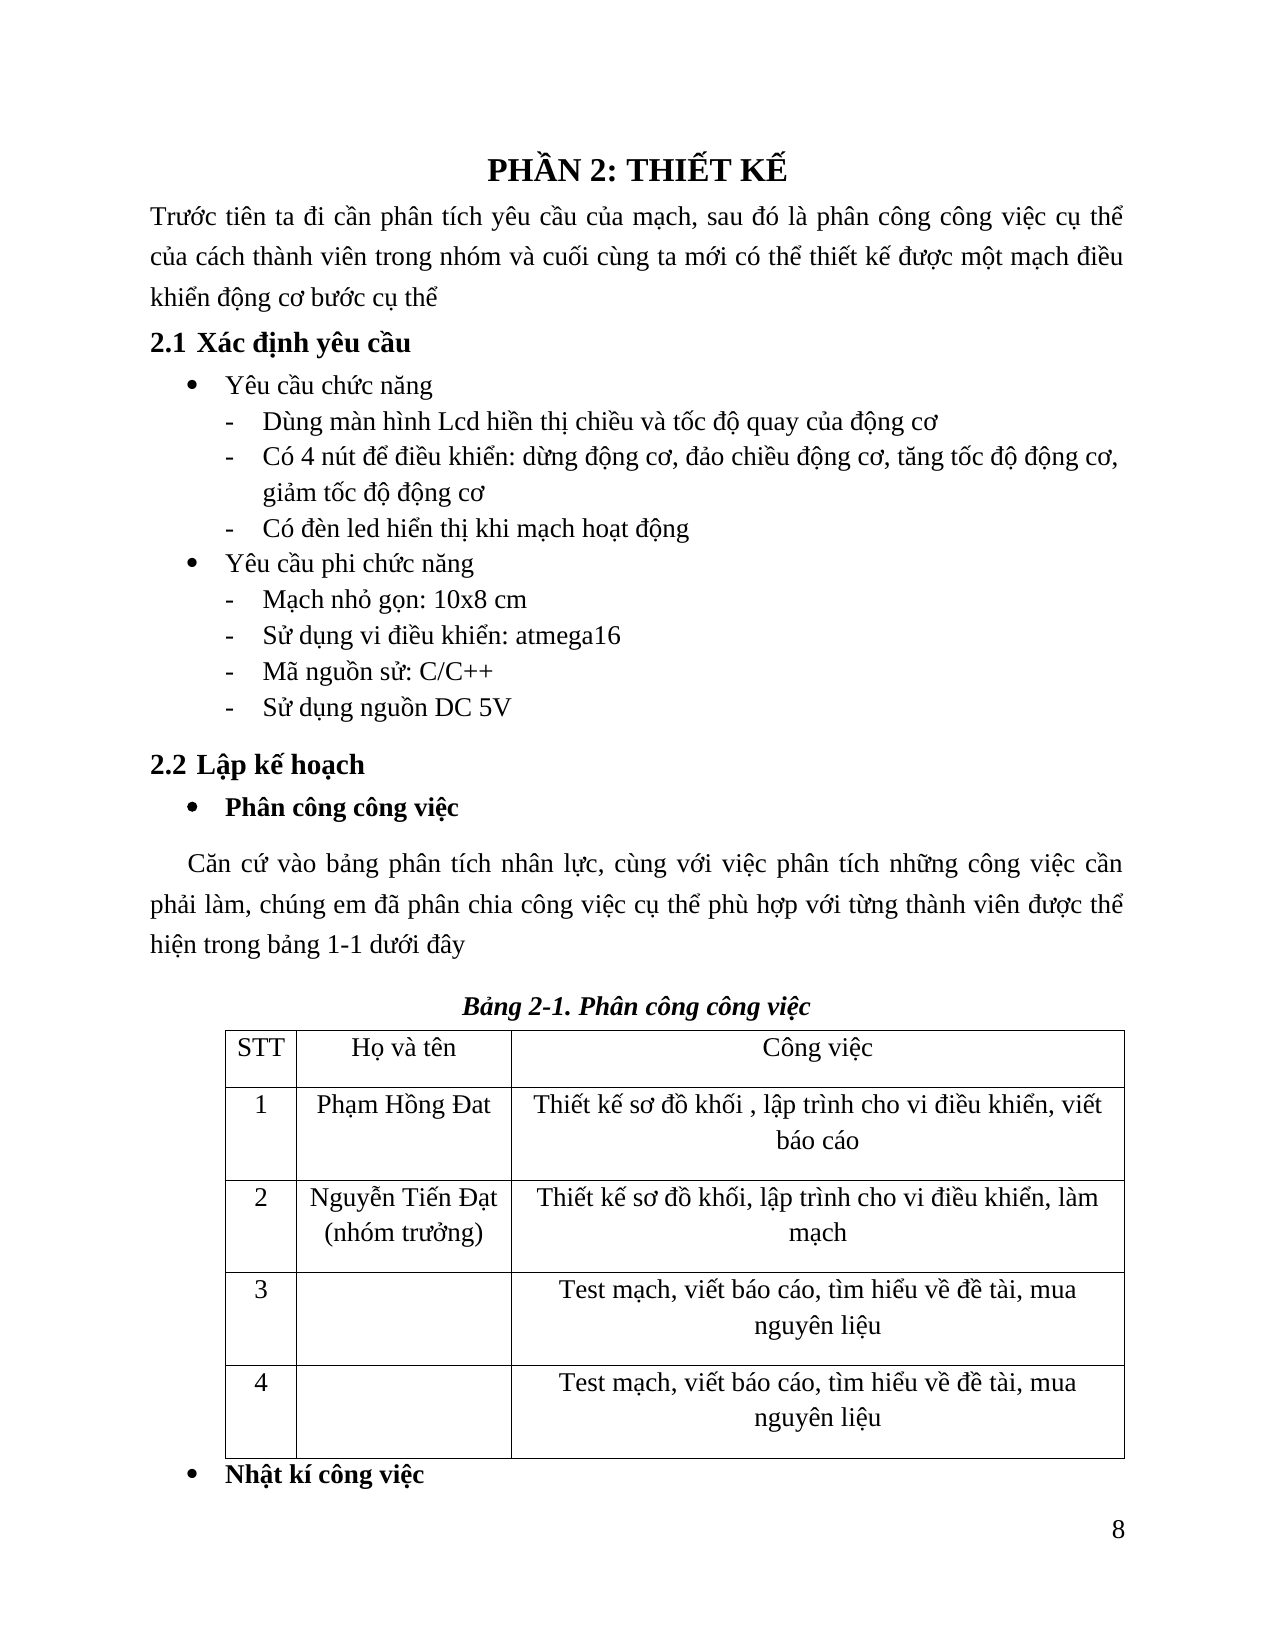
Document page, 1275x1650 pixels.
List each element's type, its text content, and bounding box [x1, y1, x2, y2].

list Mã nguồn sử: C/C++ [225, 655, 1125, 686]
table_header STT [226, 1031, 296, 1087]
table_cell Thiết kế sơ đồ khối , lập trình cho vi điều khiển, viết báo cáo [512, 1088, 1124, 1179]
list Sử dụng nguồn DC 5V [225, 691, 1125, 722]
text Căn cứ vào bảng phân tích nhân lực, cùng với việc phân tích những công việc cần phải làm, chúng em đã phân chia công việc cụ thể phù hợp với từng thành viên được thể hiện trong bảng 1-1 dưới đây [150, 848, 1125, 959]
list Sử dụng vi điều khiển: atmega16 [225, 619, 1125, 650]
table_cell Nguyễn Tiến Đạt (nhóm trưởng) [297, 1181, 511, 1272]
list Nhật kí công việc [187, 1458, 1125, 1490]
list Mạch nhỏ gọn: 10x8 cm [225, 583, 1125, 615]
table_cell 3 [226, 1273, 296, 1365]
table_cell Test mạch, viết báo cáo, tìm hiểu về đề tài, mua nguyên liệu [512, 1366, 1124, 1457]
list Yêu cầu chức năng [187, 369, 1125, 400]
list Có đèn led hiển thị khi mạch hoạt động [225, 512, 1125, 543]
table_header Họ và tên [297, 1031, 511, 1087]
table_cell 1 [226, 1088, 296, 1179]
table_cell Phạm Hồng Đat [297, 1088, 511, 1179]
list Yêu cầu phi chức năng [187, 548, 1125, 579]
table_cell [297, 1273, 511, 1365]
subtitle Xác định yêu cầu [150, 325, 1125, 359]
list Dùng màn hình Lcd hiền thị chiều và tốc độ quay của động cơ [225, 405, 1125, 436]
table_cell [297, 1366, 511, 1457]
table_cell 4 [226, 1366, 296, 1457]
subtitle PHẦN 2: THIẾT KẾ [150, 150, 1125, 188]
list Phân công công việc [187, 791, 1125, 822]
subtitle Bảng 2-1. Phân công công việc [150, 990, 1125, 1021]
text Trước tiên ta đi cần phân tích yêu cầu của mạch, sau đó là phân công công việc cụ thể của cách thành viên trong nhóm và cuối cùng ta mới có thể thiết kế được một mạch điều khiển động cơ bước cụ thể [150, 200, 1125, 312]
table_header Công việc [512, 1031, 1124, 1087]
table_cell Test mạch, viết báo cáo, tìm hiểu về đề tài, mua nguyên liệu [512, 1273, 1124, 1365]
table_cell Thiết kế sơ đồ khối, lập trình cho vi điều khiển, làm mạch [512, 1181, 1124, 1272]
list Có 4 nút để điều khiển: dừng động cơ, đảo chiều động cơ, tăng tốc độ động cơ, giảm tốc độ động cơ [225, 440, 1125, 507]
subtitle Lập kế hoạch [150, 747, 1125, 781]
table_cell 2 [226, 1181, 296, 1272]
